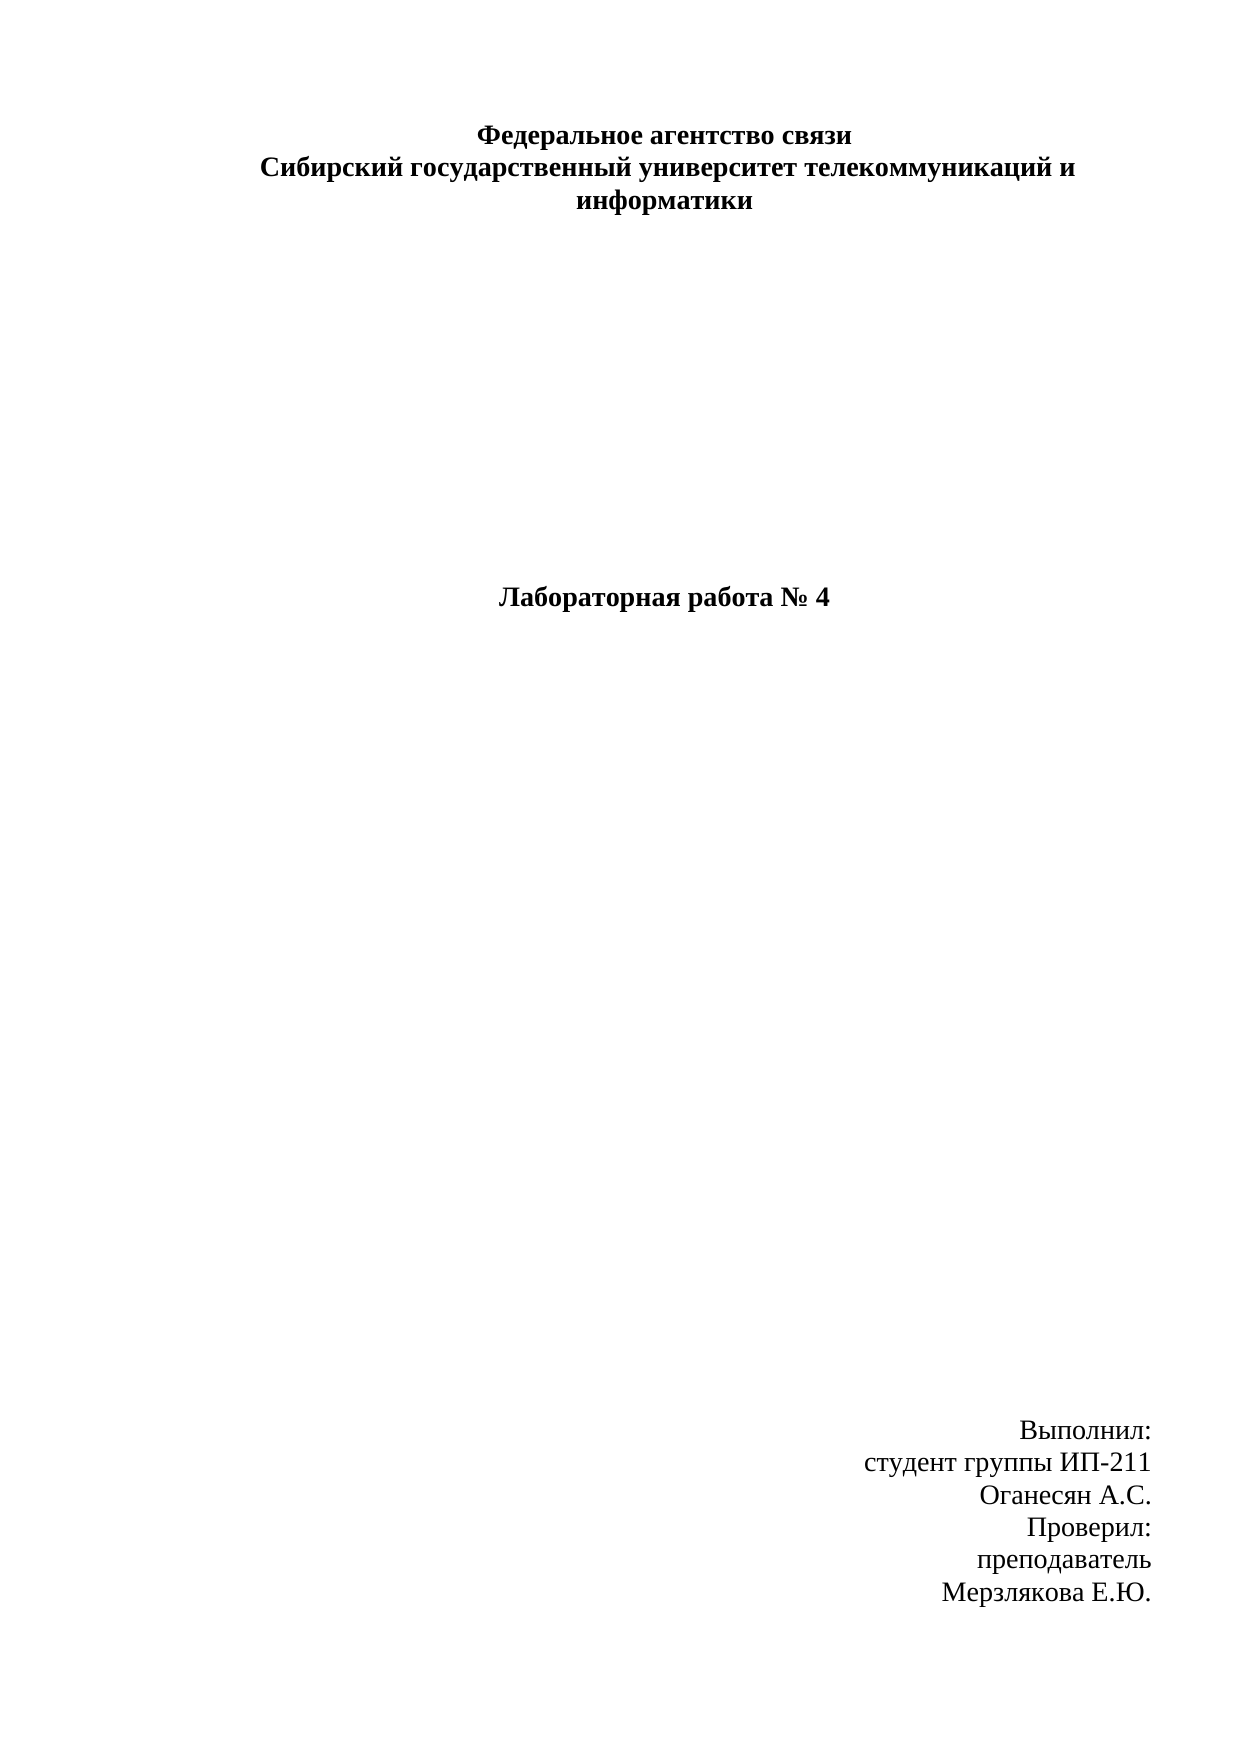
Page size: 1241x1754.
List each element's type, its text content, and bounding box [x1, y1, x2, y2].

text Мерзлякова Е.Ю. [177, 1575, 1152, 1607]
text Выполнил: [177, 1413, 1152, 1445]
text информатики [177, 183, 1152, 215]
text Проверил: [177, 1510, 1152, 1543]
text Федеральное агентство связи [177, 118, 1152, 151]
text Лабораторная работа № 4 [177, 580, 1152, 613]
text Сибирский государственный университет телекоммуникаций и [177, 151, 1152, 183]
text Оганесян А.С. [177, 1478, 1152, 1510]
text преподаватель [177, 1543, 1152, 1575]
text студент группы ИП-211 [177, 1445, 1152, 1478]
